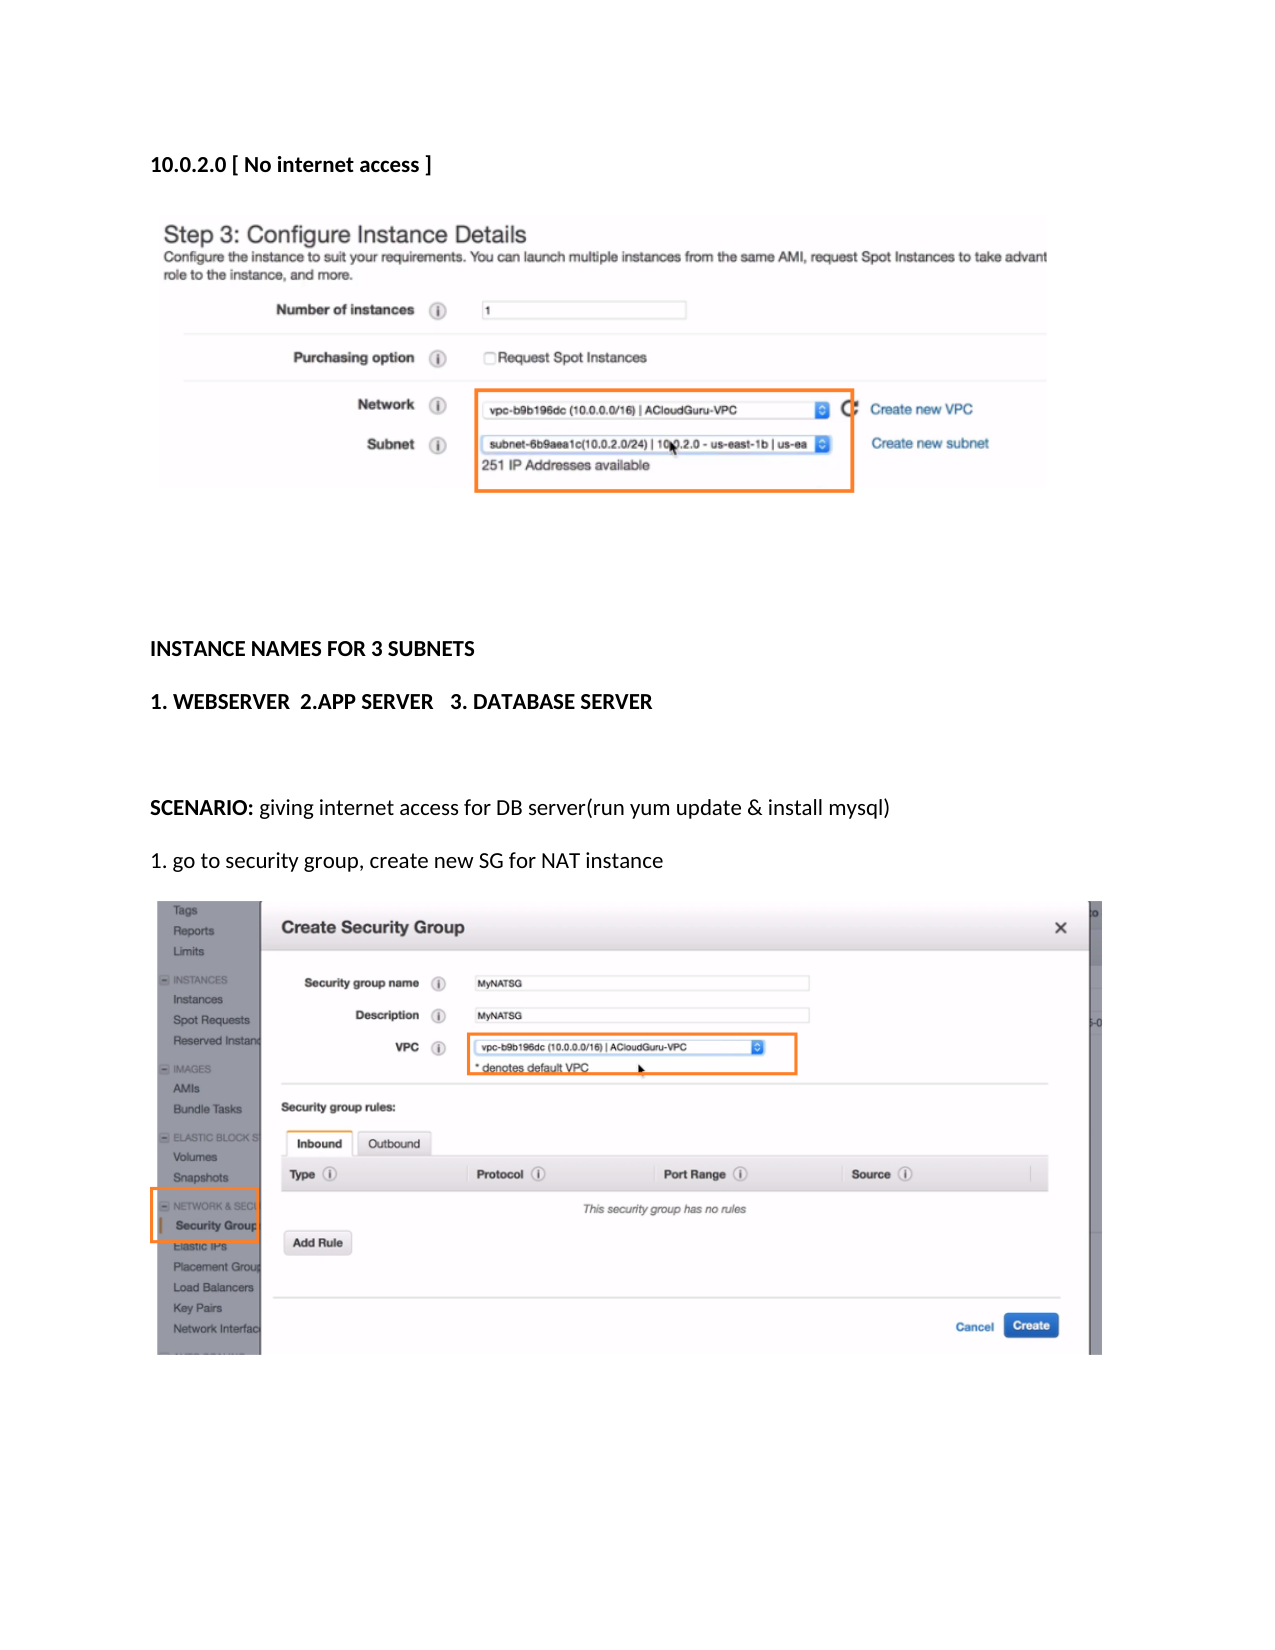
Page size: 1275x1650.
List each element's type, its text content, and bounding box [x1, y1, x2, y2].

text INSTANCE NAMES FOR 3 SUBNETS [150, 634, 1125, 662]
text SCENARIO: giving internet access for DB server(run yum update & install mysql) [150, 793, 1125, 821]
text 1. WEBSERVER 2.APP SERVER 3. DATABASE SERVER [150, 687, 1125, 715]
text 1. go to security group, create new SG for NAT instance [150, 846, 1125, 874]
text 10.0.2.0 [ No internet access ] [150, 150, 1125, 178]
picture [150, 203, 1125, 556]
picture [150, 899, 1125, 1381]
